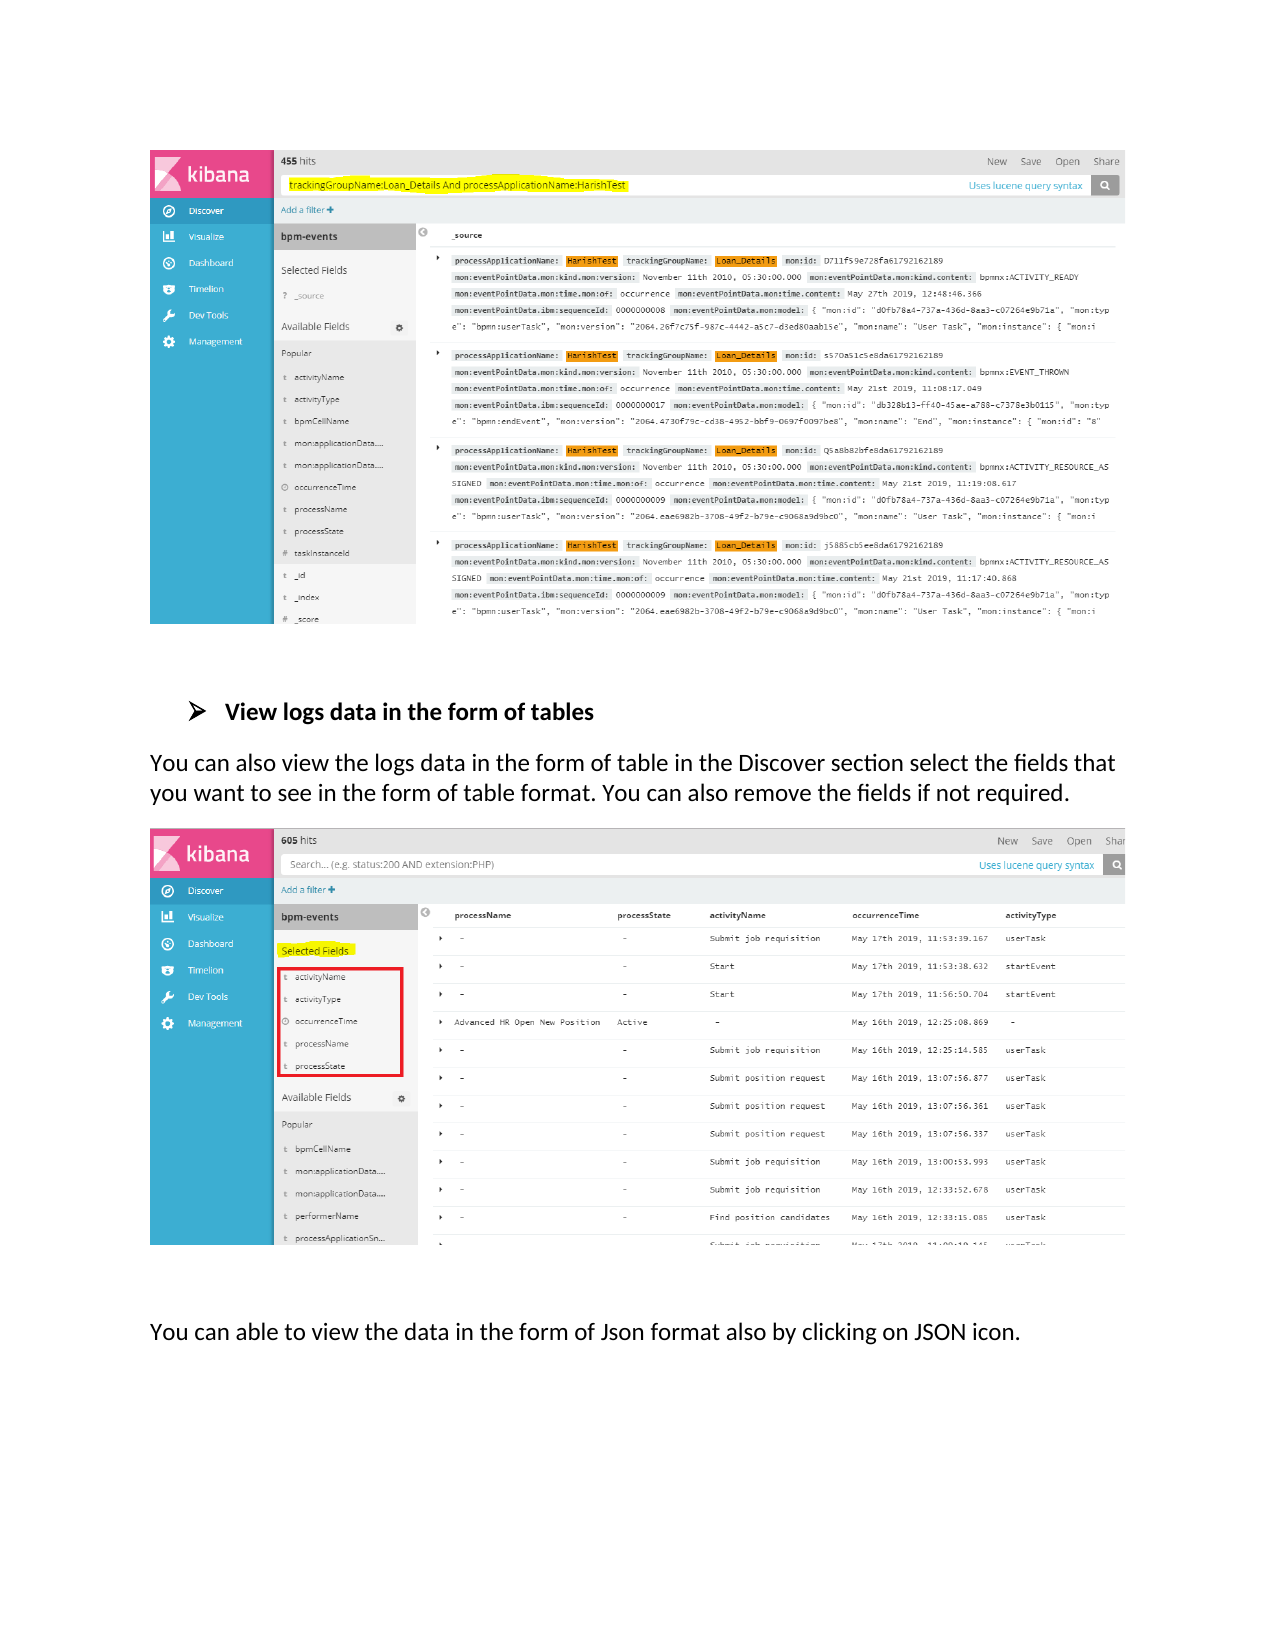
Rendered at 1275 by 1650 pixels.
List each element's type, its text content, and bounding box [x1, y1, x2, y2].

picture [150, 828, 1125, 1245]
text You can able to view the data in the form of Json format also by clicking on JSON icon. [150, 1317, 1125, 1347]
text You can also view the logs data in the form of table in the Discover section select the fields that you want to see in the form of table format. You can also remove the fields if not required. [150, 747, 1125, 808]
list View logs data in the form of tables [187, 696, 1125, 726]
picture [150, 150, 1125, 624]
